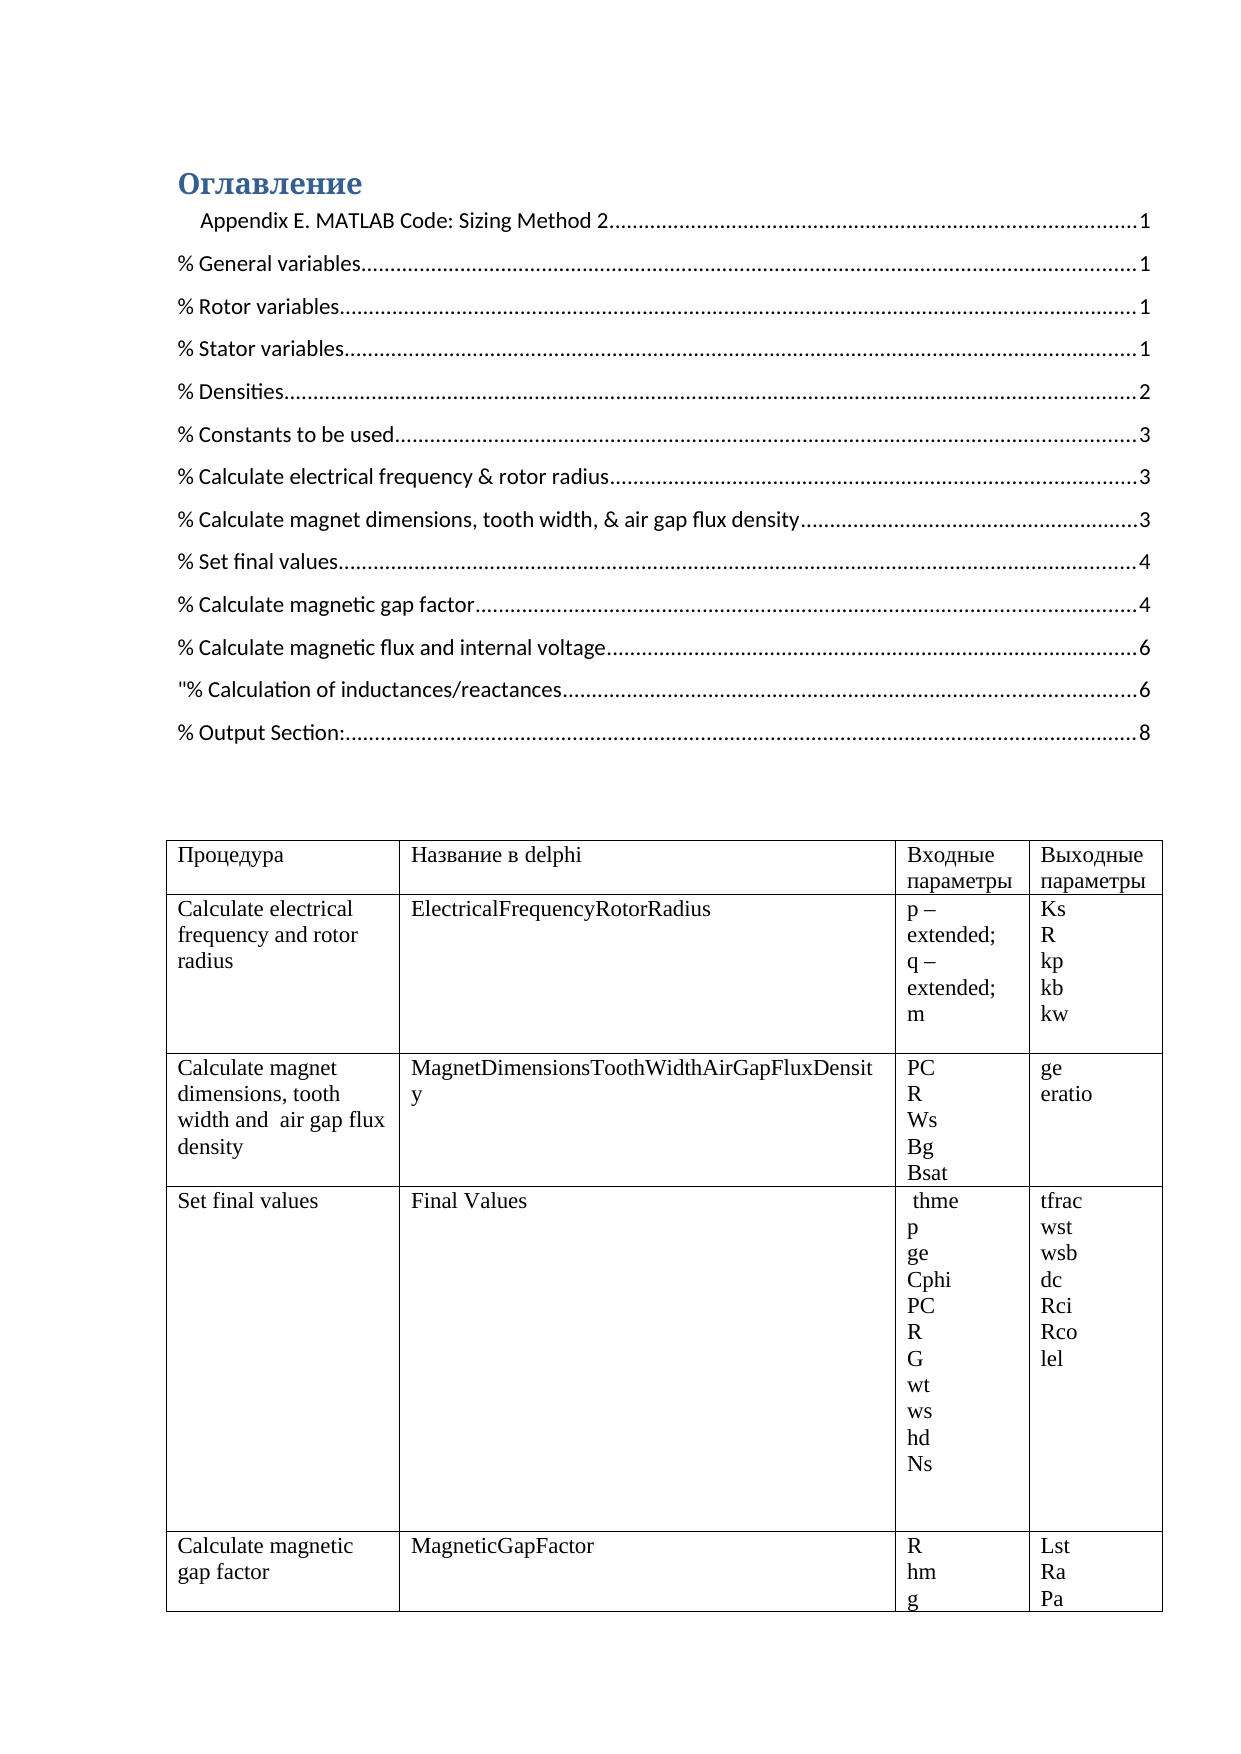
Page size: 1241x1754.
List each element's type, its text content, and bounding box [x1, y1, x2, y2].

table_cell ElectricalFrequencyRotorRadius [400, 895, 895, 1053]
table_header Процедура [167, 841, 399, 894]
table_cell tfrac wst wsb dc Rci Rco lel [1030, 1187, 1162, 1531]
table_header Выходные параметры [1030, 841, 1162, 894]
table_cell Calculate electrical frequency and rotor radius [167, 895, 399, 1053]
table_cell Ks R kp kb kw [1030, 895, 1162, 1053]
table_cell p – extended; q – extended; m [896, 895, 1029, 1053]
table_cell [167, 1532, 399, 1611]
table_cell Final Values [400, 1187, 895, 1531]
table_cell Set final values [167, 1187, 399, 1531]
table_cell ge eratio [1030, 1054, 1162, 1186]
table_cell thme p ge Cphi PC R G wt ws hd Ns [896, 1187, 1029, 1531]
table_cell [1030, 1532, 1162, 1611]
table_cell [896, 1532, 1029, 1611]
table_header Название в delphi [400, 841, 895, 894]
table_cell MagnetDimensionsToothWidthAirGapFluxDensity [400, 1054, 895, 1186]
table_cell MagneticGapFactor [400, 1532, 895, 1611]
table_header Входные параметры [896, 841, 1029, 894]
table_cell PC R Ws Bg Bsat [896, 1054, 1029, 1186]
table_cell Calculate magnet dimensions, tooth width and air gap flux density [167, 1054, 399, 1186]
